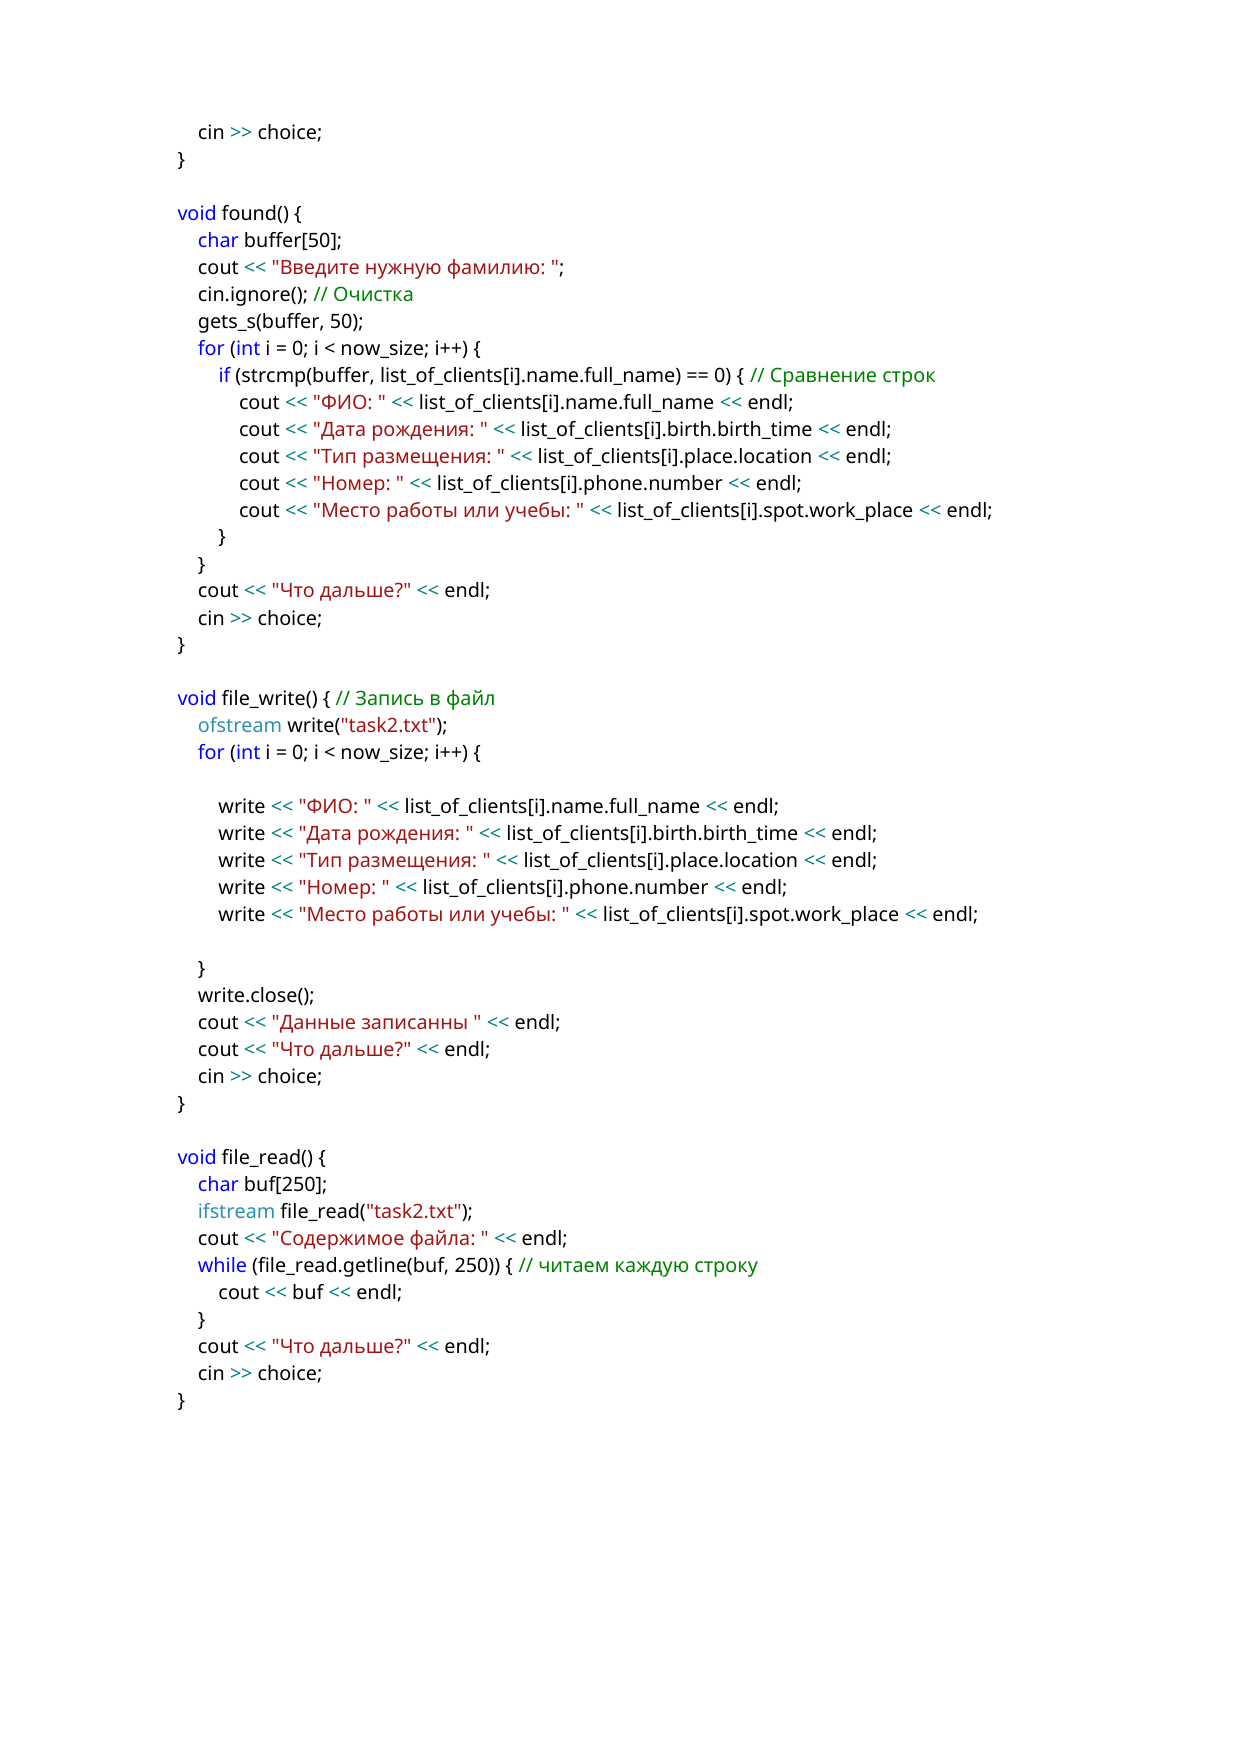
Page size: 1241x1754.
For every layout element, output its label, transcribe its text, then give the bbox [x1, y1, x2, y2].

text cin >> choice; [177, 604, 1152, 631]
text void found() { [177, 199, 1152, 226]
text } [177, 631, 1152, 658]
text cin >> choice; [177, 118, 1152, 145]
text write << "Дата рождения: " << list_of_clients[i].birth.birth_time << endl; [177, 819, 1152, 847]
text } [177, 954, 1152, 981]
text cout << "Дата рождения: " << list_of_clients[i].birth.birth_time << endl; [177, 415, 1152, 442]
text cout << "Что дальше?" << endl; [177, 1332, 1152, 1359]
text gets_s(buffer, 50); [177, 307, 1152, 334]
text } [177, 1386, 1152, 1413]
text for (int i = 0; i < now_size; i++) { [177, 334, 1152, 361]
text ofstream write("task2.txt"); [177, 712, 1152, 739]
text cout << "Номер: " << list_of_clients[i].phone.number << endl; [177, 469, 1152, 496]
text cout << buf << endl; [177, 1278, 1152, 1305]
text while (file_read.getline(buf, 250)) { // читаем каждую строку [177, 1251, 1152, 1278]
text write << "Тип размещения: " << list_of_clients[i].place.location << endl; [177, 847, 1152, 873]
text void file_write() { // Запись в файл [177, 685, 1152, 712]
text cout << "ФИО: " << list_of_clients[i].name.full_name << endl; [177, 388, 1152, 415]
text } [177, 523, 1152, 550]
text write << "Номер: " << list_of_clients[i].phone.number << endl; [177, 873, 1152, 901]
text cout << "Содержимое файла: " << endl; [177, 1224, 1152, 1251]
text cin >> choice; [177, 1062, 1152, 1089]
text } [177, 550, 1152, 577]
text char buf[250]; [177, 1170, 1152, 1197]
text cin.ignore(); // Очистка [177, 280, 1152, 307]
text write << "Место работы или учебы: " << list_of_clients[i].spot.work_place << endl; [177, 901, 1152, 927]
text cout << "Тип размещения: " << list_of_clients[i].place.location << endl; [177, 442, 1152, 469]
text void file_read() { [177, 1143, 1152, 1170]
text cout << "Введите нужную фамилию: "; [177, 253, 1152, 280]
text write.close(); [177, 981, 1152, 1008]
text char buffer[50]; [177, 226, 1152, 253]
text cout << "Данные записанны " << endl; [177, 1008, 1152, 1035]
text cout << "Что дальше?" << endl; [177, 577, 1152, 604]
text for (int i = 0; i < now_size; i++) { [177, 739, 1152, 766]
text ifstream file_read("task2.txt"); [177, 1197, 1152, 1224]
text } [177, 1089, 1152, 1116]
text cout << "Что дальше?" << endl; [177, 1035, 1152, 1062]
text if (strcmp(buffer, list_of_clients[i].name.full_name) == 0) { // Сравнение строк [177, 361, 1152, 388]
text cout << "Место работы или учебы: " << list_of_clients[i].spot.work_place << endl; [177, 496, 1152, 523]
text } [177, 145, 1152, 172]
text cin >> choice; [177, 1359, 1152, 1386]
text write << "ФИО: " << list_of_clients[i].name.full_name << endl; [177, 793, 1152, 819]
text } [177, 1305, 1152, 1332]
